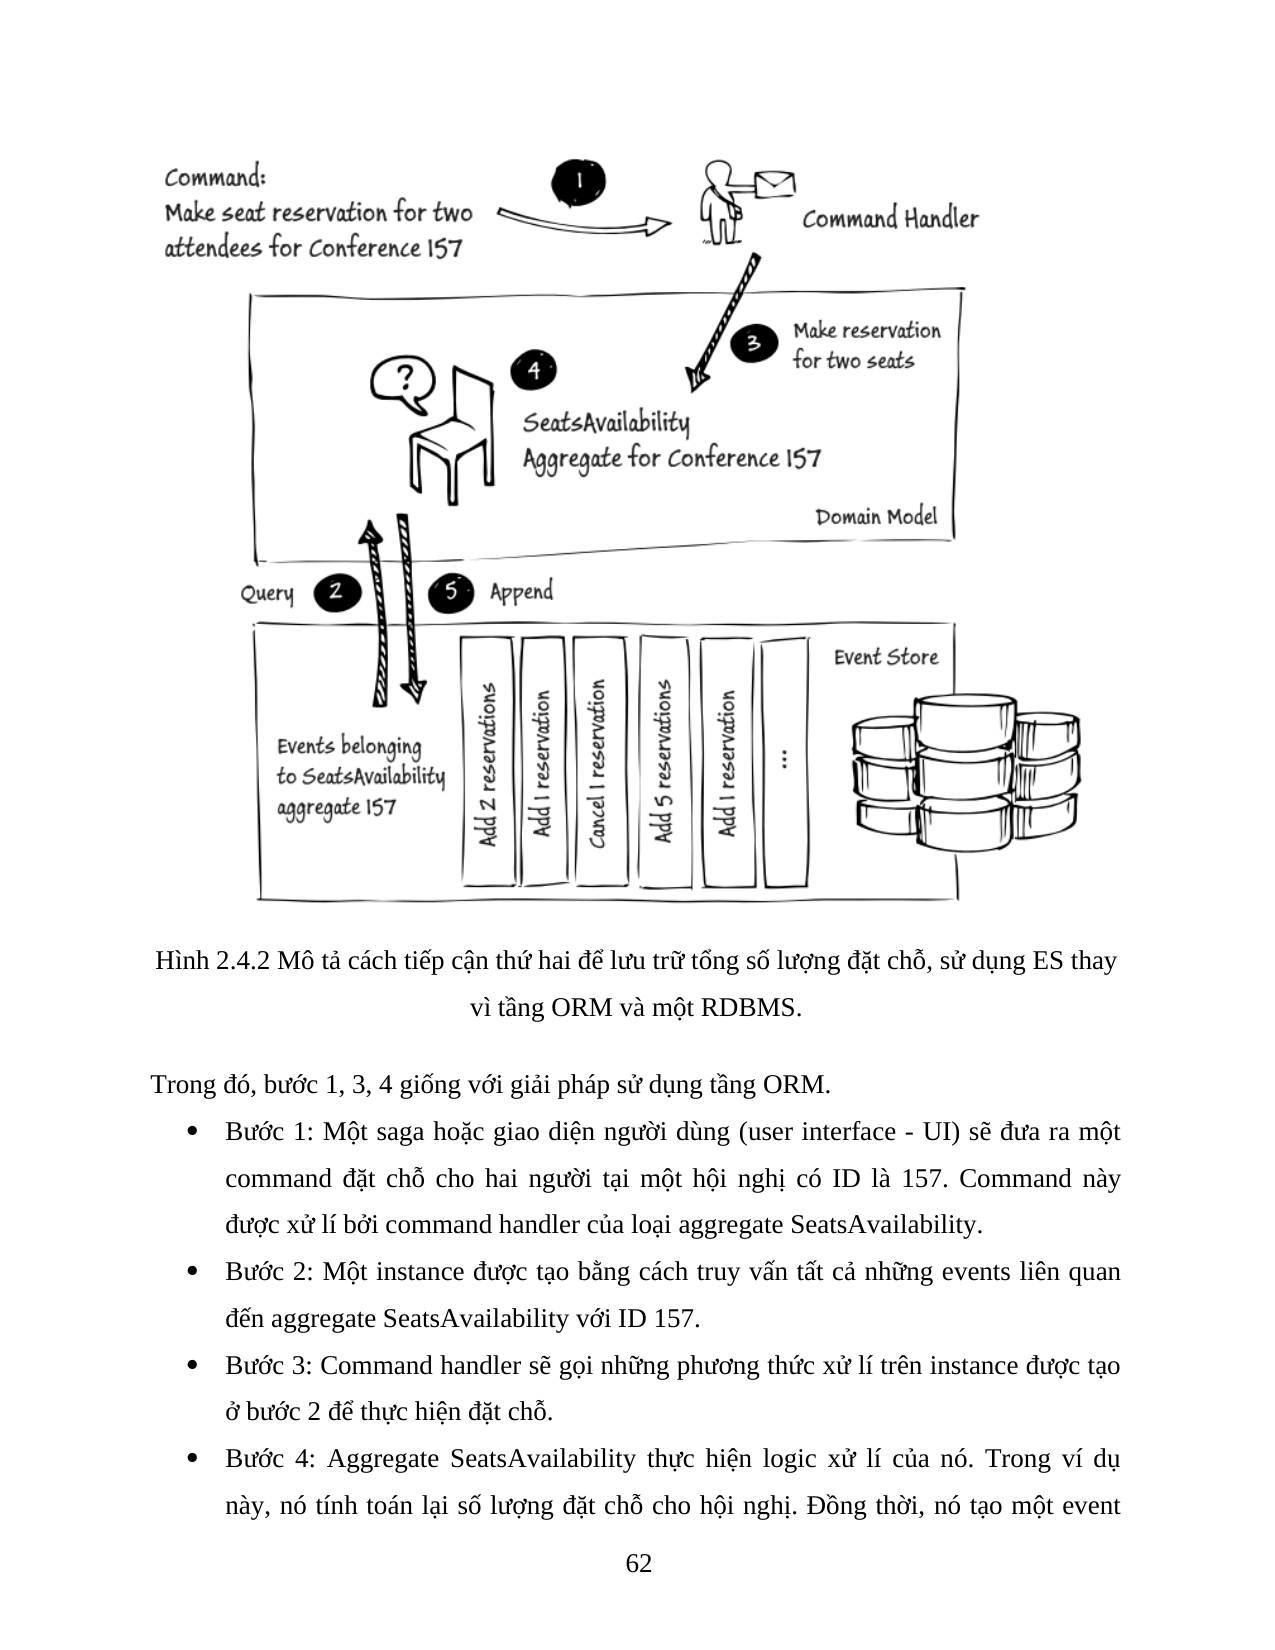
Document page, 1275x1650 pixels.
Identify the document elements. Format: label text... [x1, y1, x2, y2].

text Trong đó, bước 1, 3, 4 giống với giải pháp sử dụng tầng ORM. [150, 1068, 1122, 1100]
picture [149, 143, 1101, 929]
list Bước 2: Một instance được tạo bằng cách truy vấn tất cả những events liên quan đến aggregate SeatsAvailability với ID 157. [188, 1255, 1122, 1333]
list Bước 3: Command handler sẽ gọi những phương thức xử lí trên instance được tạo ở bước 2 để thực hiện đặt chỗ. [188, 1349, 1122, 1427]
list Bước 1: Một saga hoặc giao diện người dùng (user interface - UI) sẽ đưa ra một command đặt chỗ cho hai người tại một hội nghị có ID là 157. Command này được xử lí bởi command handler của loại aggregate SeatsAvailability. [188, 1115, 1122, 1240]
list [188, 1442, 1122, 1520]
text Hình 2.4.2 Mô tả cách tiếp cận thứ hai để lưu trữ tổng số lượng đặt chỗ, sử dụng ES thay vì tầng ORM và một RDBMS. [150, 944, 1122, 1022]
